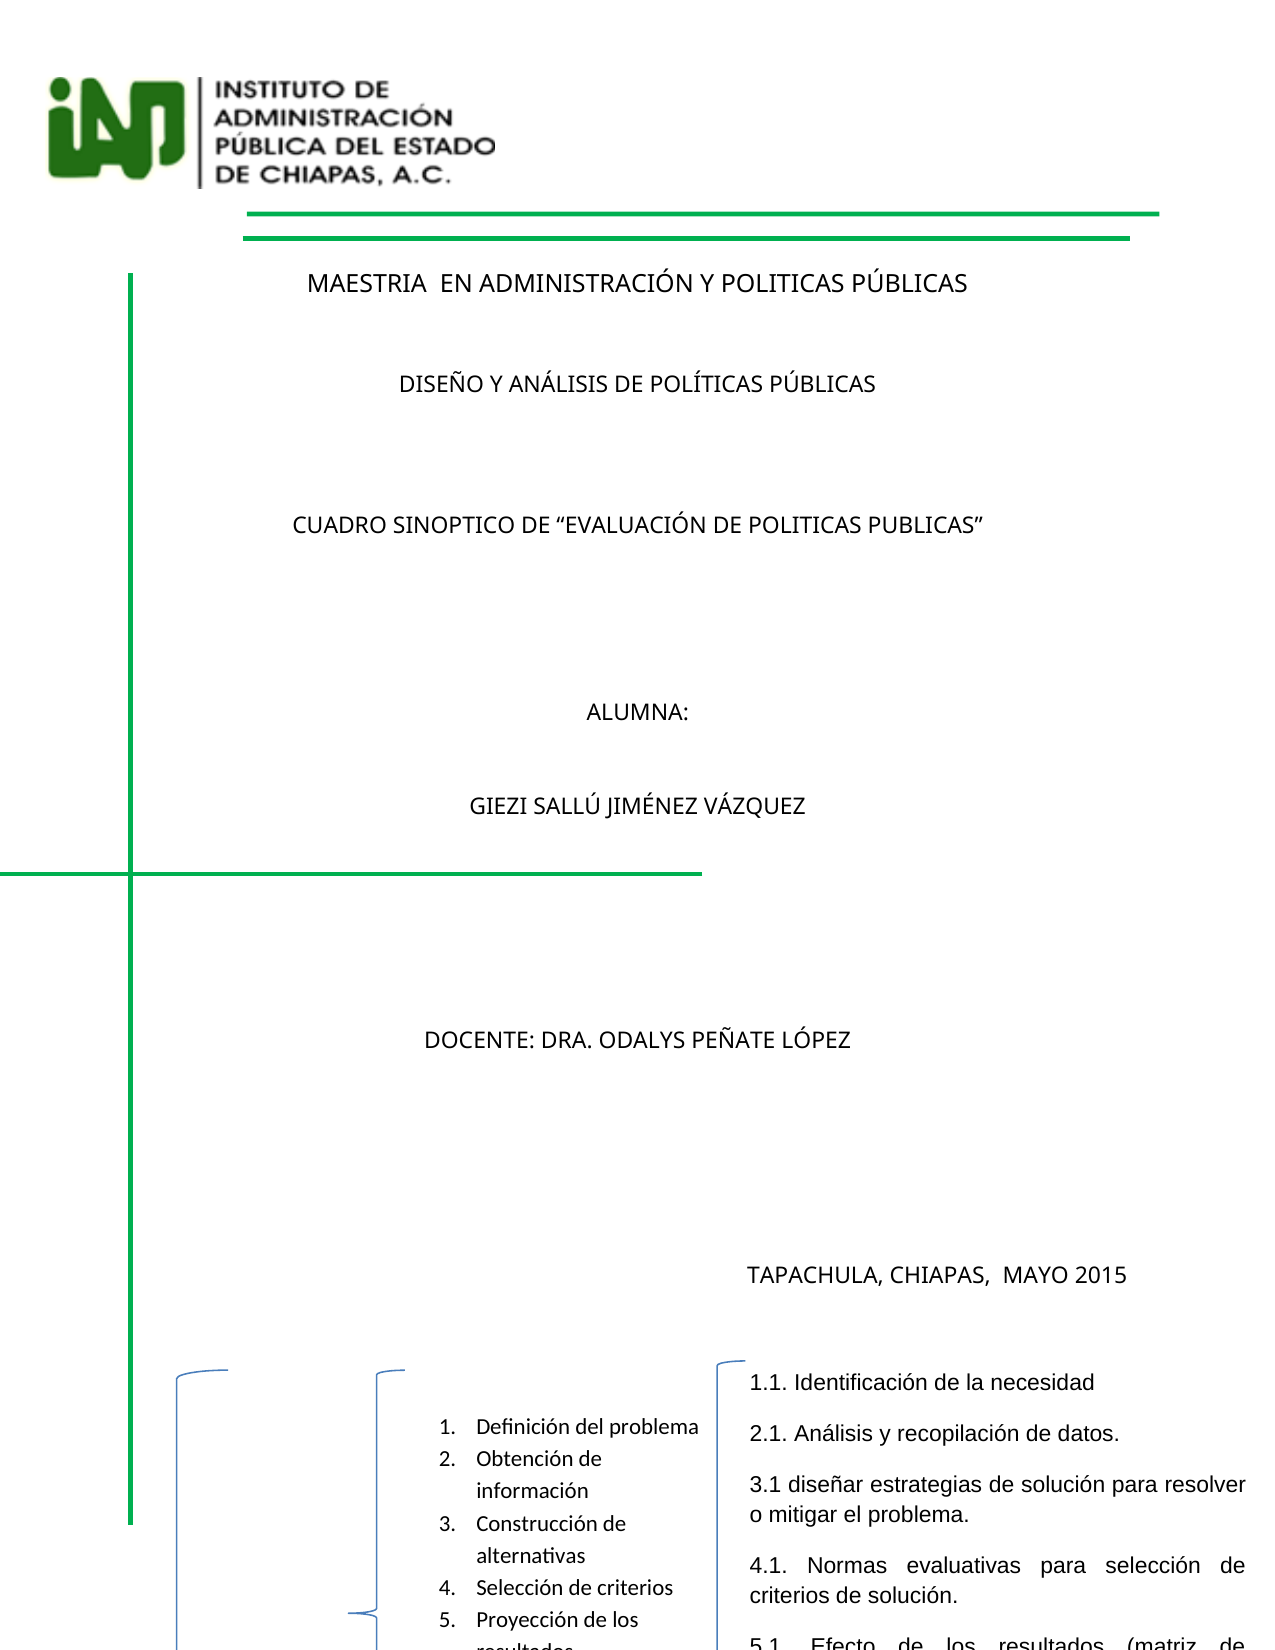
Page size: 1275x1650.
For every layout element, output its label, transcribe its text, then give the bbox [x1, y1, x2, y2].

picture [45, 77, 495, 189]
text DISEÑO Y ANÁLISIS DE POLÍTICAS PÚBLICAS [148, 368, 1127, 399]
text CUADRO SINOPTICO DE “EVALUACIÓN DE POLITICAS PUBLICAS” [148, 509, 1127, 540]
text GIEZI SALLÚ JIMÉNEZ VÁZQUEZ [148, 790, 1127, 821]
text TAPACHULA, CHIAPAS, MAYO 2015 [148, 1259, 1127, 1290]
text MAESTRIA EN ADMINISTRACIÓN Y POLITICAS PÚBLICAS [148, 266, 1127, 300]
text ALUMNA: [148, 696, 1127, 728]
text DOCENTE: DRA. ODALYS PEÑATE LÓPEZ [148, 1024, 1127, 1056]
